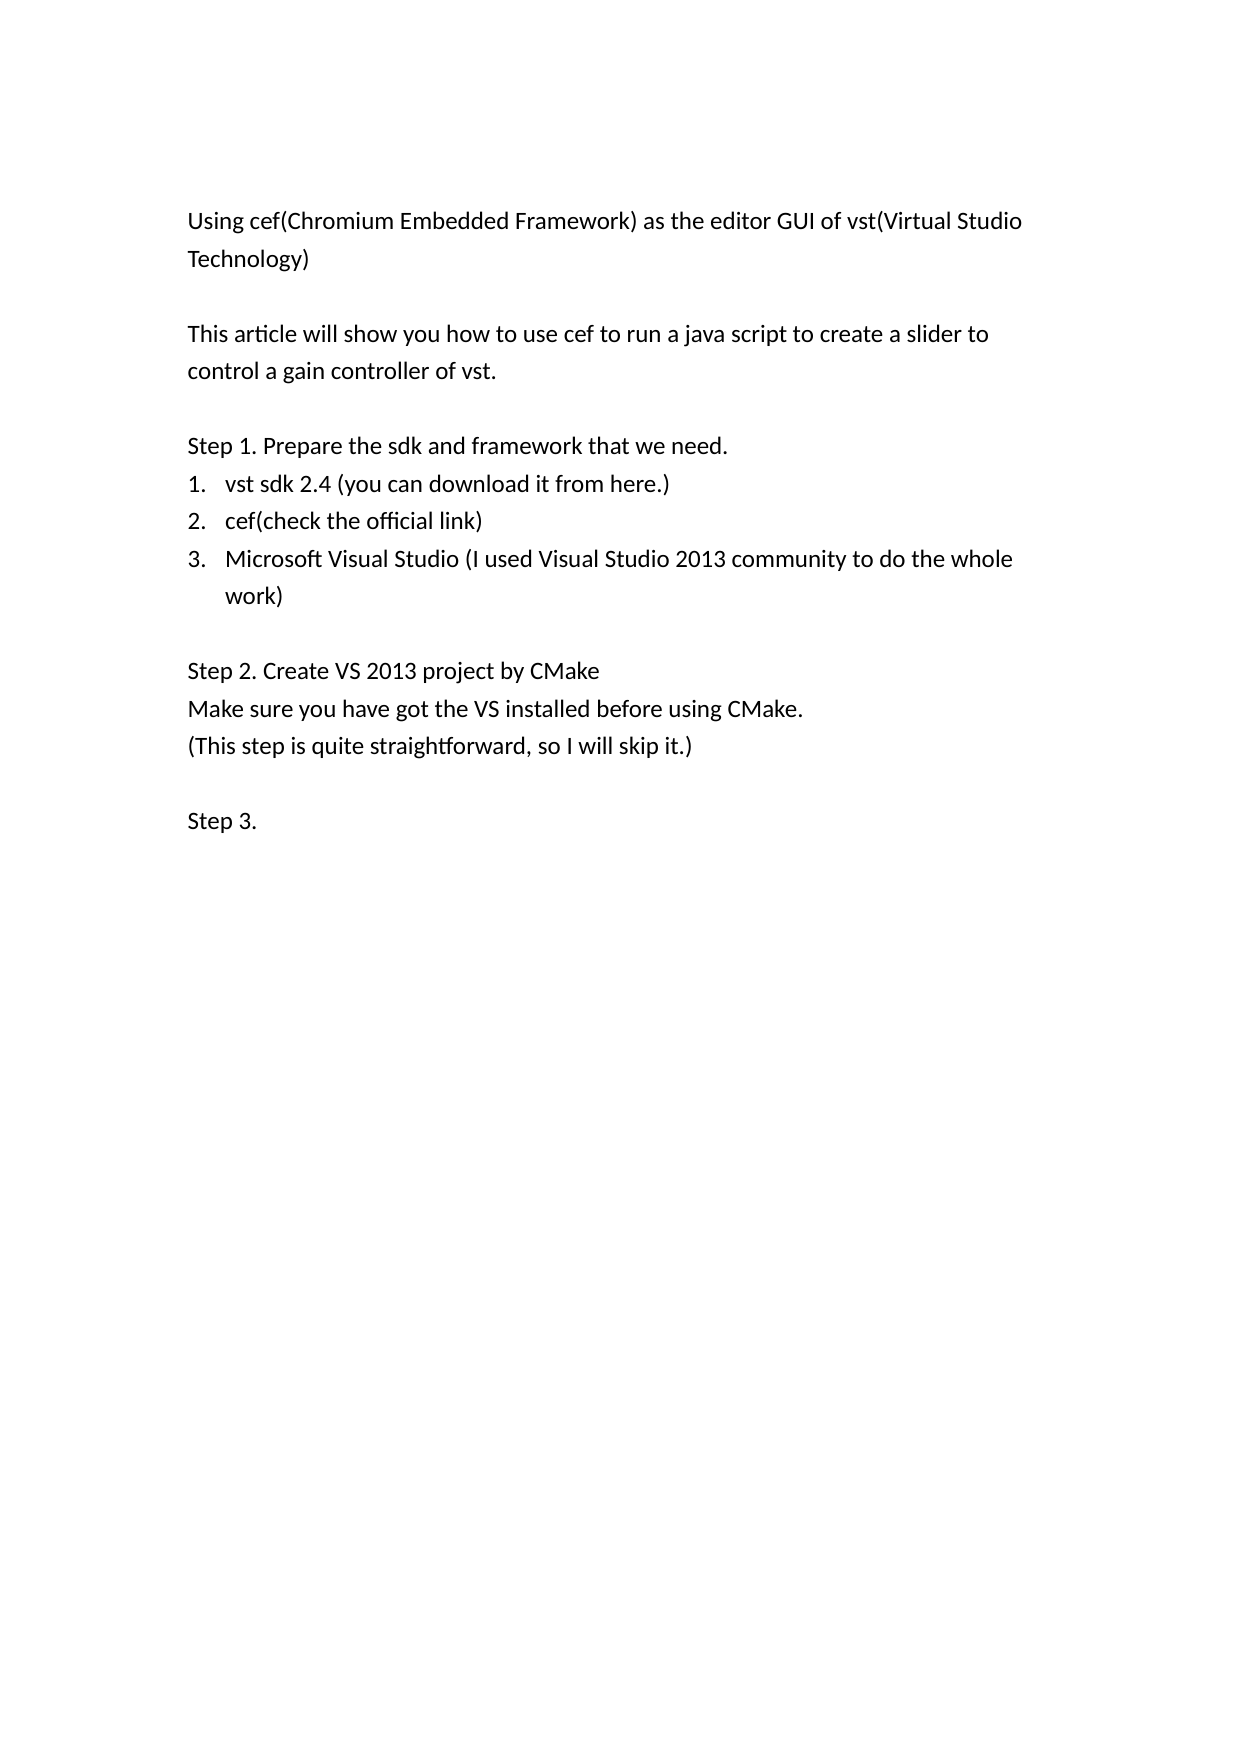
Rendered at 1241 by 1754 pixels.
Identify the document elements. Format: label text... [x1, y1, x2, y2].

list cef(check the official link) [187, 502, 1053, 539]
text Step 3. [187, 802, 1053, 839]
text Step 2. Create VS 2013 project by CMake [187, 652, 1053, 689]
list Microsoft Visual Studio (I used Visual Studio 2013 community to do the whole work) [187, 539, 1053, 614]
text (This step is quite straightforward, so I will skip it.) [187, 727, 1053, 764]
text This article will show you how to use cef to run a java script to create a slider to control a gain controller of vst. [187, 314, 1053, 389]
text Step 1. Prepare the sdk and framework that we need. [187, 427, 1053, 464]
text Using cef(Chromium Embedded Framework) as the editor GUI of vst(Virtual Studio Technology) [187, 202, 1053, 277]
list vst sdk 2.4 (you can download it from here.) [187, 464, 1053, 502]
text Make sure you have got the VS installed before using CMake. [187, 689, 1053, 727]
